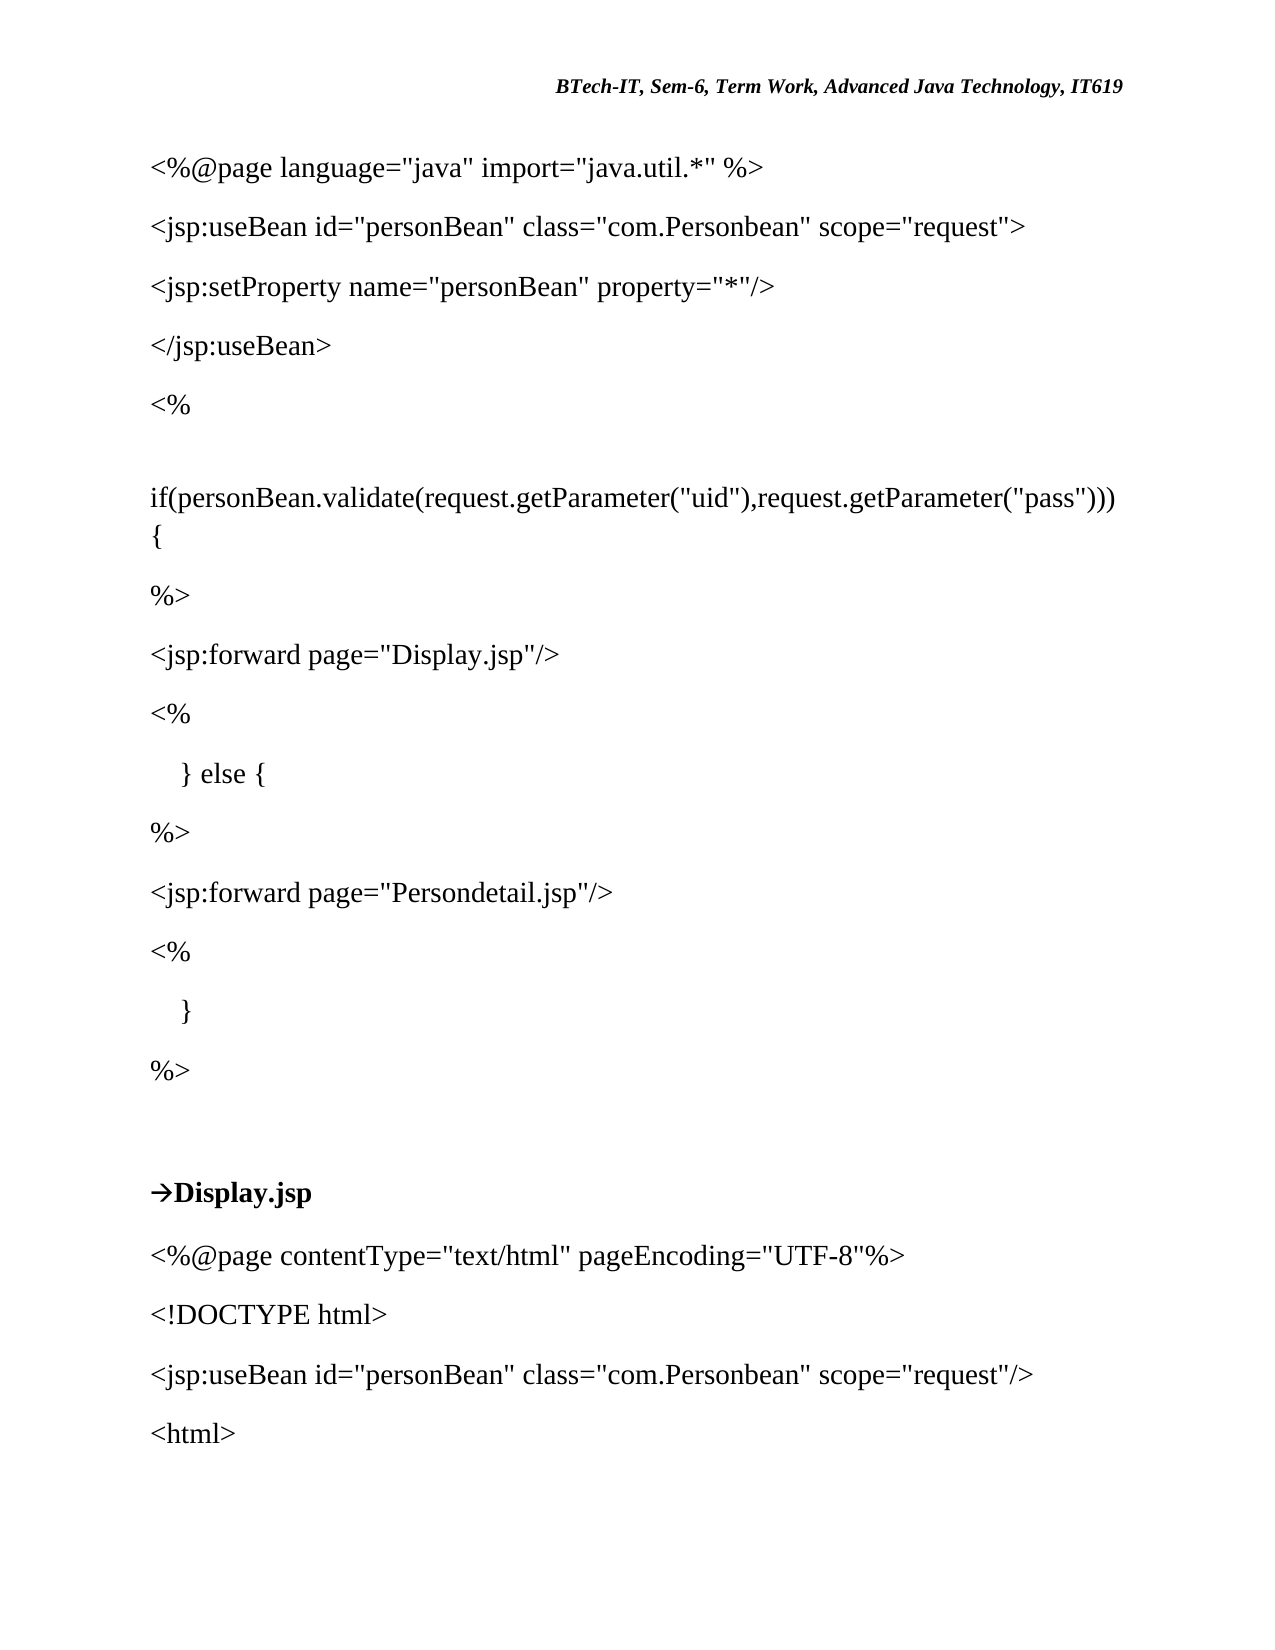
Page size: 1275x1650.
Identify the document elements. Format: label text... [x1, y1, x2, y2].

text <jsp:forward page="Display.jsp"/> [150, 637, 1125, 671]
text %> [150, 815, 1125, 849]
text <%@page language="java" import="java.util.*" %> [150, 150, 1125, 183]
text %> [150, 1053, 1125, 1086]
text } else { [150, 756, 1125, 789]
text } [150, 993, 1125, 1027]
text <html> [150, 1416, 1125, 1450]
text <jsp:useBean id="personBean" class="com.Personbean" scope="request"/> [150, 1357, 1125, 1390]
text <!DOCTYPE html> [150, 1297, 1125, 1331]
text <% [150, 387, 1125, 421]
text if(personBean.validate(request.getParameter("uid"),request.getParameter("pass"))) { [150, 447, 1125, 552]
text <jsp:forward page="Persondetail.jsp"/> [150, 875, 1125, 908]
text <%@page contentType="text/html" pageEncoding="UTF-8"%> [150, 1238, 1125, 1272]
text %> [150, 578, 1125, 611]
text <% [150, 697, 1125, 730]
text </jsp:useBean> [150, 328, 1125, 362]
text <jsp:setProperty name="personBean" property="*"/> [150, 269, 1125, 302]
text <jsp:useBean id="personBean" class="com.Personbean" scope="request"> [150, 209, 1125, 243]
text <% [150, 934, 1125, 968]
text 🡪Display.jsp [150, 1172, 1125, 1211]
